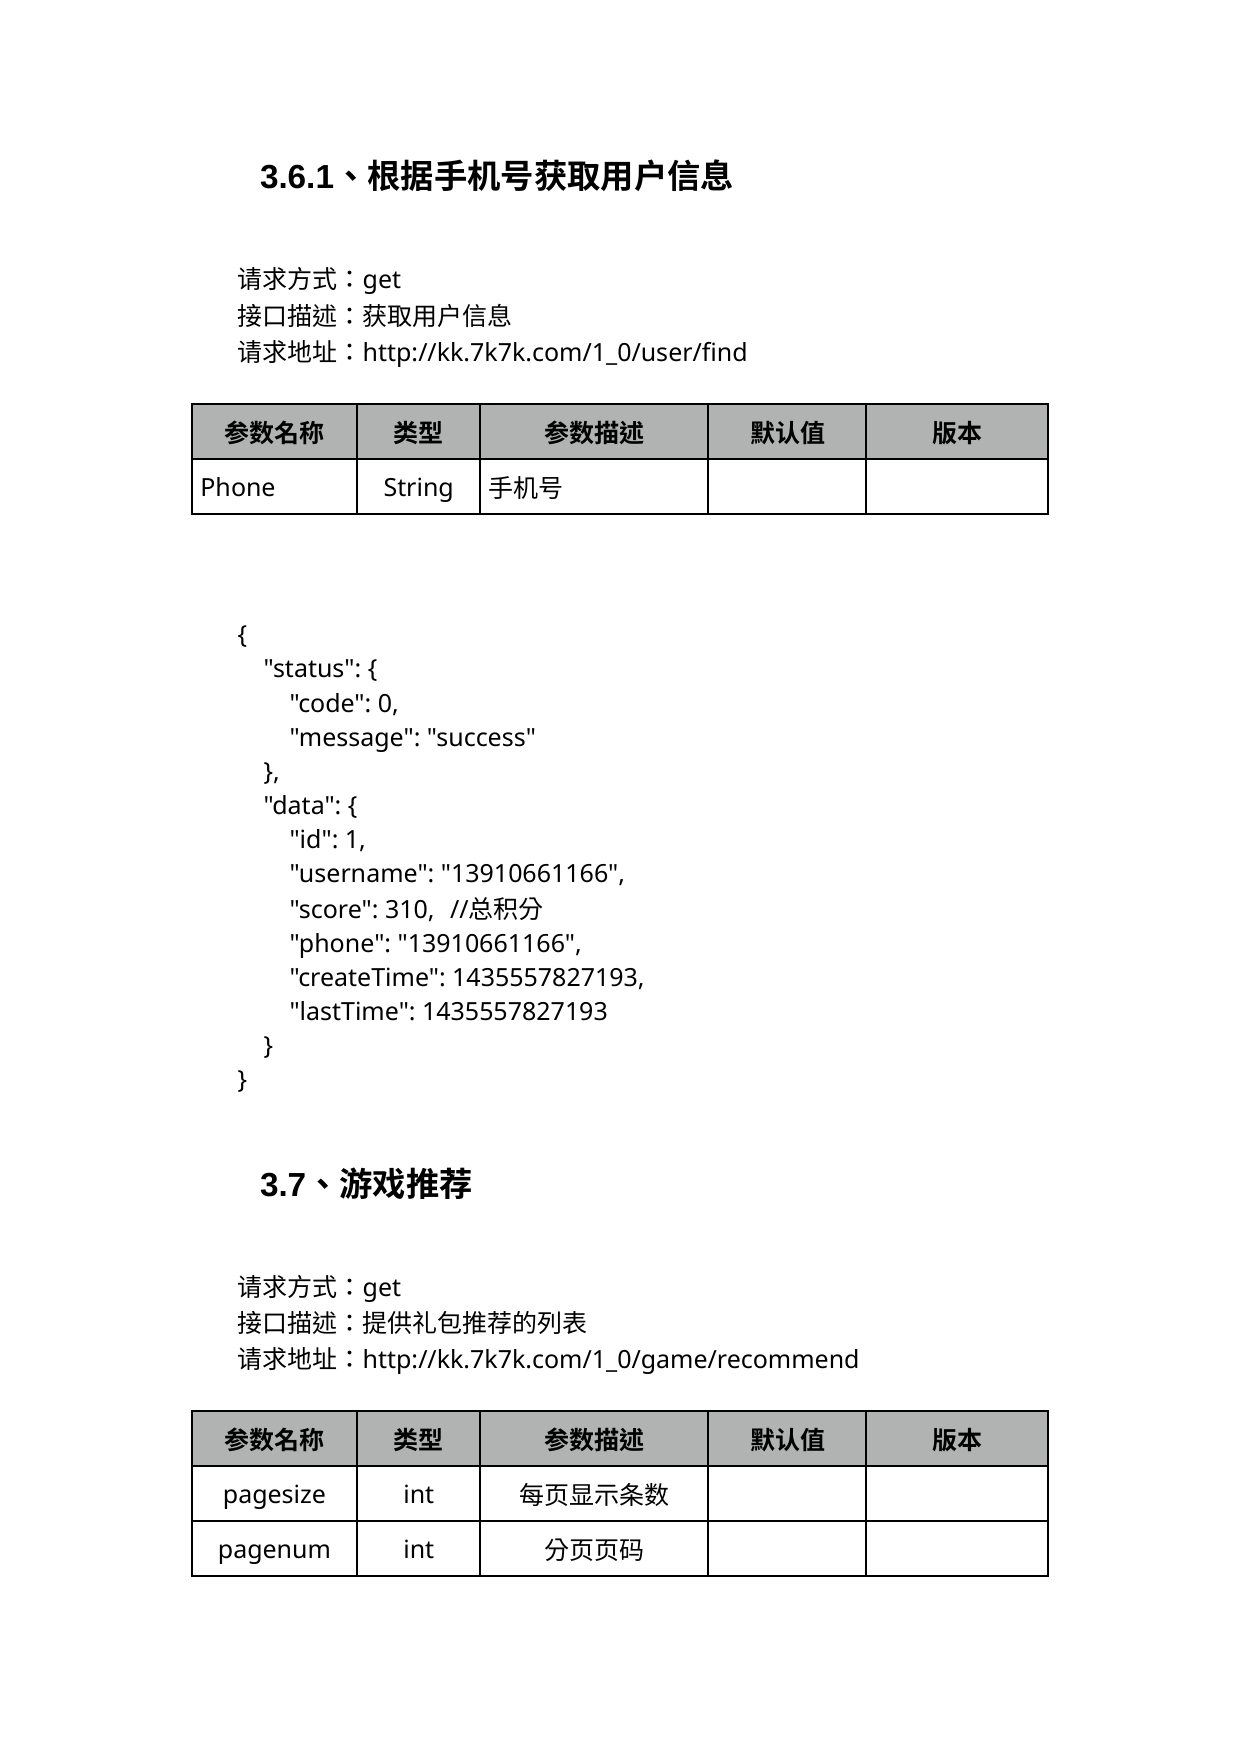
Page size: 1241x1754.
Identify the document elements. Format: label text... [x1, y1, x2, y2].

table_cell pagesize [193, 1467, 356, 1520]
table_header 类型 [358, 1412, 479, 1465]
text 接口描述：提供礼包推荐的列表 [187, 1303, 1053, 1340]
table_header 版本 [867, 1412, 1047, 1465]
table_header 版本 [867, 405, 1047, 458]
table_cell [867, 1467, 1047, 1520]
text 3.7、游戏推荐 [187, 1157, 1053, 1206]
text 请求地址：http://kk.7k7k.com/1_0/user/find [187, 332, 1053, 369]
table_cell int [358, 1522, 479, 1575]
text } [187, 1028, 1053, 1062]
text "phone": "13910661166", [187, 926, 1053, 960]
table_header 参数描述 [481, 1412, 707, 1465]
text "code": 0, [187, 685, 1053, 719]
table_cell 手机号 [481, 460, 707, 513]
table_cell [709, 1467, 865, 1520]
table_cell [709, 1522, 865, 1575]
text "id": 1, [187, 821, 1053, 856]
table_cell pagenum [193, 1522, 356, 1575]
text 请求方式：get [187, 260, 1053, 296]
text 接口描述：获取用户信息 [187, 296, 1053, 332]
table_cell [867, 460, 1047, 513]
table_header 参数名称 [193, 1412, 356, 1465]
table_cell [867, 1522, 1047, 1575]
table_header 默认值 [709, 1412, 865, 1465]
text "message": "success" [187, 719, 1053, 753]
text "data": { [187, 787, 1053, 821]
table_cell 分页页码 [481, 1522, 707, 1575]
text "score": 310, //总积分 [187, 889, 1053, 926]
text "createTime": 1435557827193, [187, 960, 1053, 994]
table_cell Phone [193, 460, 356, 513]
text }, [187, 753, 1053, 787]
text "lastTime": 1435557827193 [187, 994, 1053, 1028]
table_header 默认值 [709, 405, 865, 458]
text 请求方式：get [187, 1267, 1053, 1303]
table_cell 每页显示条数 [481, 1467, 707, 1520]
text 请求地址：http://kk.7k7k.com/1_0/game/recommend [187, 1340, 1053, 1376]
table_cell [709, 460, 865, 513]
table_header 类型 [358, 405, 479, 458]
table_cell int [358, 1467, 479, 1520]
table_header 参数描述 [481, 405, 707, 458]
text 3.6.1、根据手机号获取用户信息 [187, 150, 1053, 198]
table_cell String [358, 460, 479, 513]
text } [187, 1062, 1053, 1096]
text "status": { [187, 651, 1053, 685]
table_header 参数名称 [193, 405, 356, 458]
text "username": "13910661166", [187, 856, 1053, 889]
text { [187, 617, 1053, 651]
